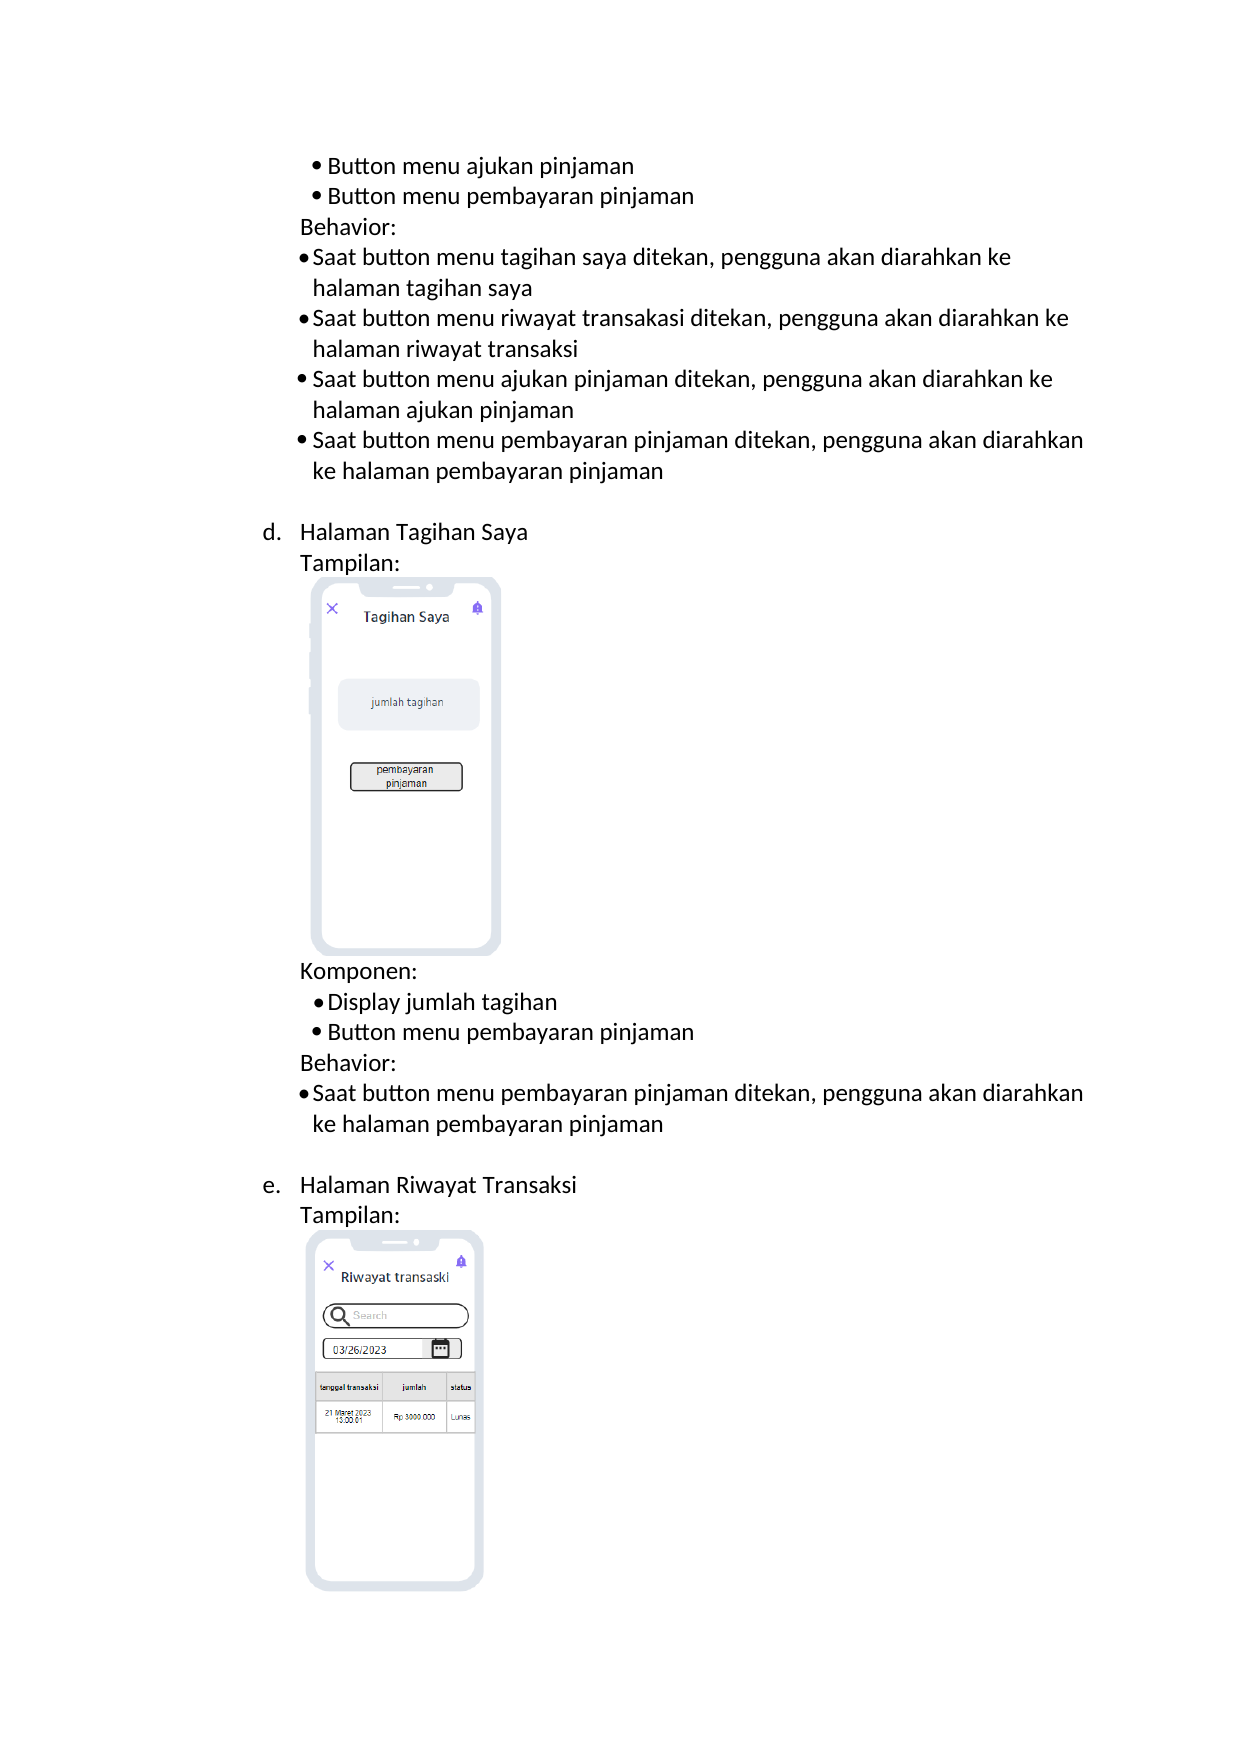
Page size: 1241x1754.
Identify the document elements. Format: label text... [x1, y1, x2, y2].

list Saat button menu pembayaran pinjaman ditekan, pengguna akan diarahkan ke halaman pembayaran pinjaman [298, 425, 1090, 486]
list • Saat button menu pembayaran pinjaman ditekan, pengguna akan diarahkan ke halaman pembayaran pinjaman [298, 1077, 1090, 1138]
list • Saat button menu tagihan saya ditekan, pengguna akan diarahkan ke halaman tagihan saya [298, 242, 1090, 303]
list • Display jumlah tagihan [312, 986, 1090, 1016]
picture [305, 1230, 484, 1592]
list Behavior: [300, 1047, 1090, 1077]
list Halaman Tagihan Saya [262, 516, 1090, 547]
picture [305, 577, 502, 956]
list Komponen: [300, 955, 1090, 986]
list Behavior: [300, 211, 1090, 242]
list Saat button menu ajukan pinjaman ditekan, pengguna akan diarahkan ke halaman ajukan pinjaman [298, 364, 1090, 425]
list Tampilan: [300, 547, 1090, 577]
list Button menu pembayaran pinjaman [312, 1016, 1090, 1047]
list Button menu ajukan pinjaman [312, 150, 1090, 181]
list Halaman Riwayat Transaksi [262, 1169, 1090, 1199]
list • Saat button menu riwayat transakasi ditekan, pengguna akan diarahkan ke halaman riwayat transaksi [298, 303, 1090, 364]
list Button menu pembayaran pinjaman [312, 181, 1090, 211]
list Tampilan: [300, 1199, 1090, 1230]
